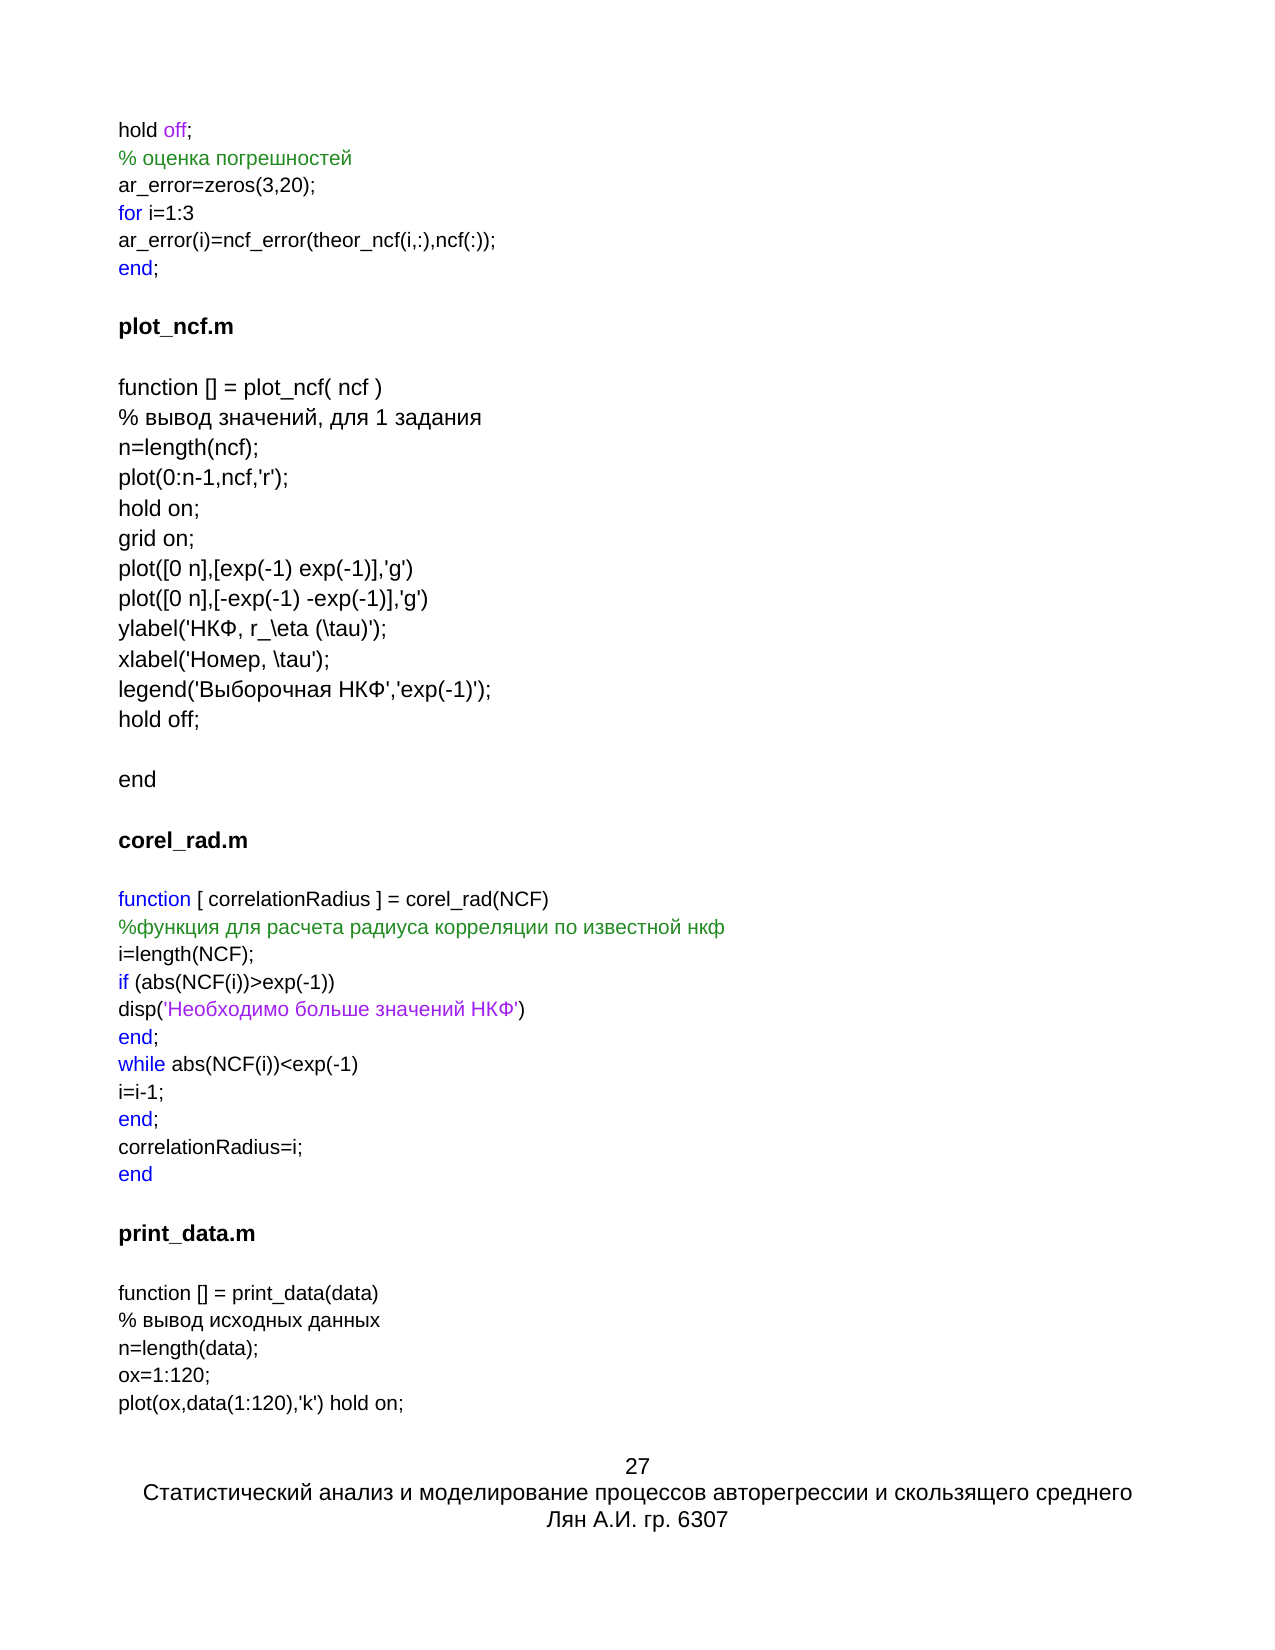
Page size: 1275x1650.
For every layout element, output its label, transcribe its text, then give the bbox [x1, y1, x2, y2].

text function [] = print_data(data) [118, 1280, 1157, 1304]
text end; [118, 256, 1157, 279]
text i=length(NCF); [118, 942, 1157, 966]
text hold off; [118, 706, 1157, 732]
text n=length(ncf); [118, 434, 1157, 461]
text % оценка погрешностей [118, 146, 1157, 169]
text function [ correlationRadius ] = corel_rad(NCF) [118, 887, 1157, 911]
text plot(ox,data(1:120),'k') hold on; [118, 1390, 1157, 1414]
text disp('Необходимо больше значений НКФ') [118, 997, 1157, 1021]
text for i=1:3 [118, 201, 1157, 224]
text legend('Выборочная НКФ','exp(-1)'); [118, 676, 1157, 702]
text hold on; [118, 494, 1157, 521]
text ylabel('НКФ, r_\eta (\tau)'); [118, 615, 1157, 642]
text plot([0 n],[-exp(-1) -exp(-1)],'g') [118, 585, 1157, 612]
text hold off; [118, 118, 1157, 142]
text grid on; [118, 525, 1157, 551]
text end; [118, 1107, 1157, 1131]
text i=i-1; [118, 1080, 1157, 1104]
text xlabel('Номер, \tau'); [118, 646, 1157, 672]
text n=length(data); [118, 1335, 1157, 1359]
text plot_ncf.m [118, 313, 1157, 340]
text plot(0:n-1,ncf,'r'); [118, 464, 1157, 491]
text function [] = plot_ncf( ncf ) [118, 374, 1157, 400]
text ar_error=zeros(3,20); [118, 173, 1157, 197]
text % вывод значений, для 1 задания [118, 404, 1157, 430]
text % вывод исходных данных [118, 1308, 1157, 1332]
text if (abs(NCF(i))>exp(-1)) [118, 970, 1157, 994]
text end [118, 1162, 1157, 1186]
text corel_rad.m [118, 827, 1157, 853]
text while abs(NCF(i))<exp(-1) [118, 1052, 1157, 1076]
text end [118, 766, 1157, 793]
text ar_error(i)=ncf_error(theor_ncf(i,:),ncf(:)); [118, 228, 1157, 252]
text correlationRadius=i; [118, 1135, 1157, 1159]
text ox=1:120; [118, 1363, 1157, 1387]
text plot([0 n],[exp(-1) exp(-1)],'g') [118, 555, 1157, 581]
text %функция для расчета радиуса корреляции по известной нкф [118, 915, 1157, 939]
text end; [118, 1025, 1157, 1049]
text print_data.m [118, 1220, 1157, 1246]
